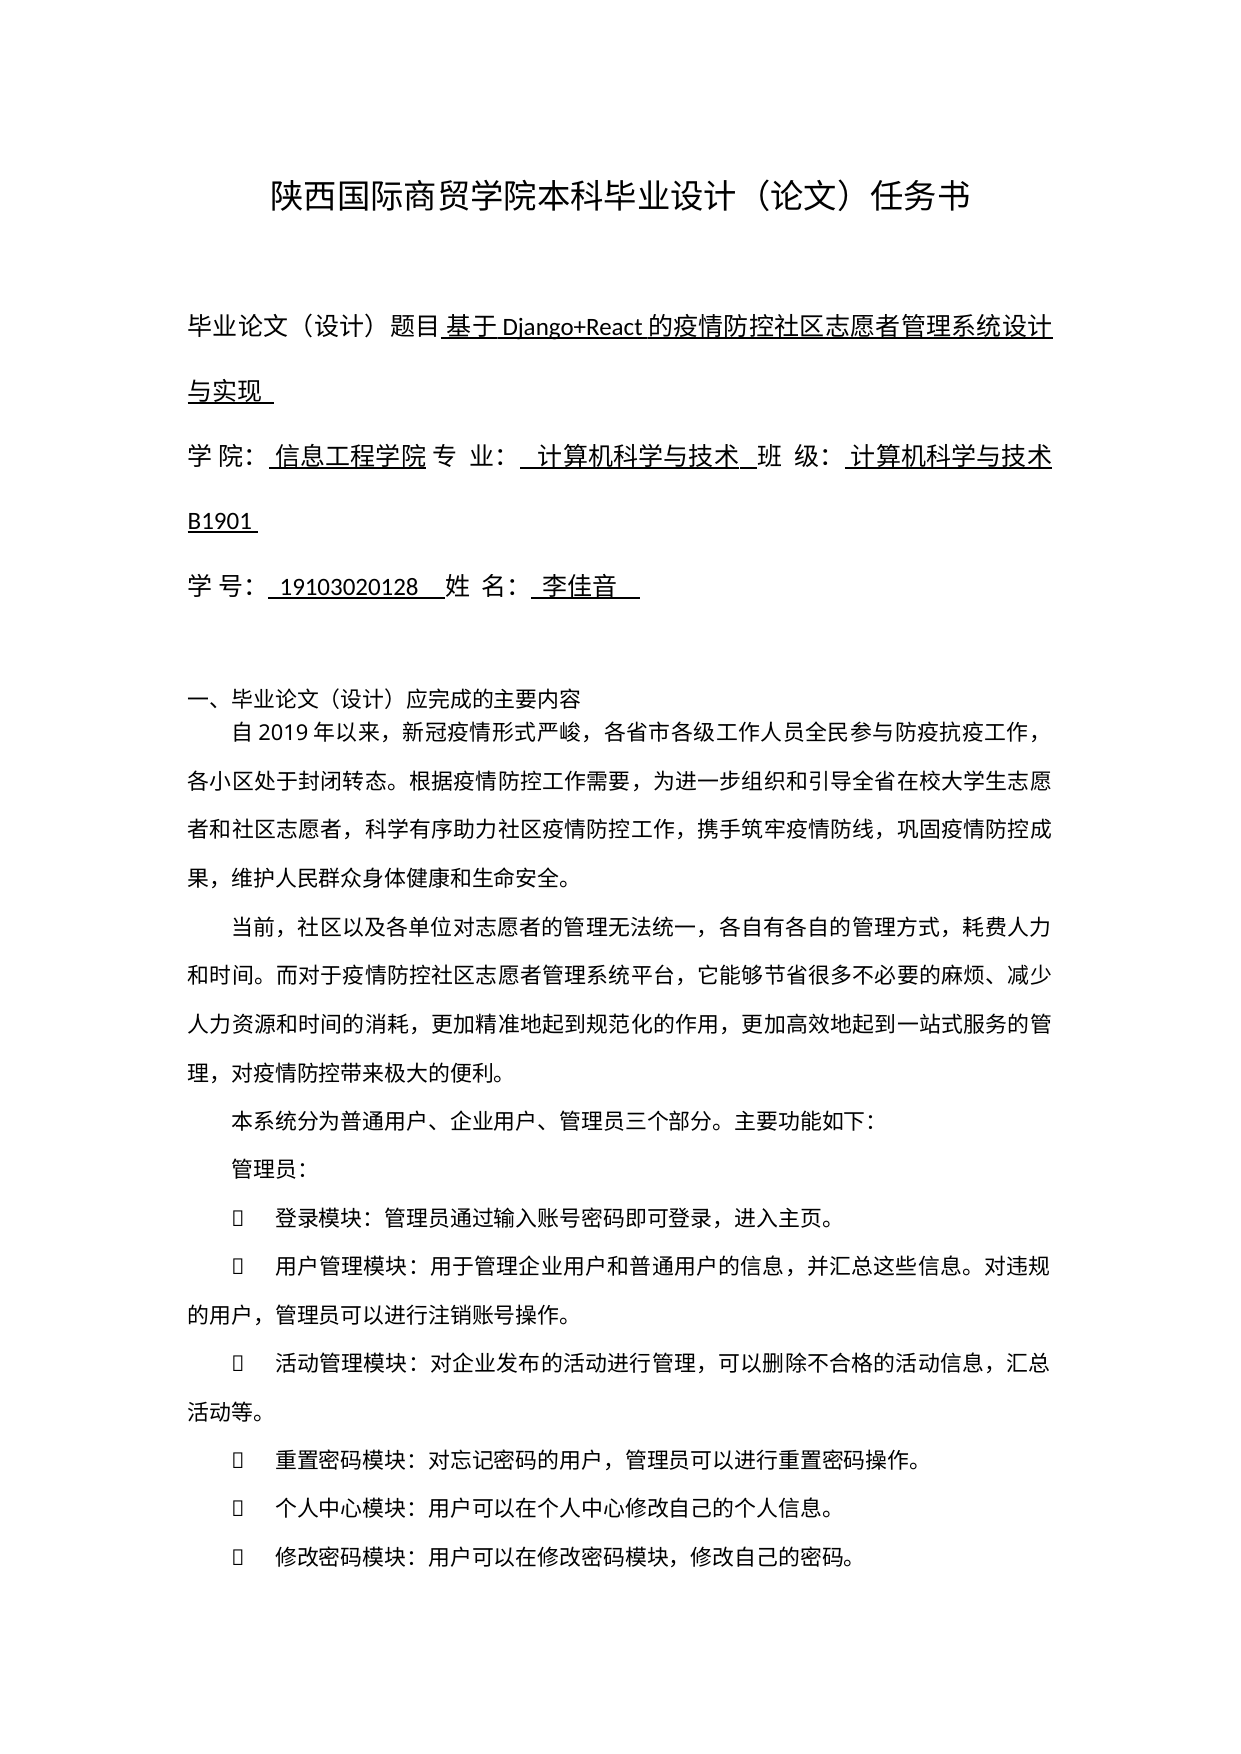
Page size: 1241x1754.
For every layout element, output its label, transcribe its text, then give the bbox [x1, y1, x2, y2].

text 一、毕业论文（设计）应完成的主要内容 [187, 682, 1053, 714]
text 学 院： 信息工程学院 专 业： 计算机科学与技术 班 级： 计算机科学与技术B1901 [187, 422, 1053, 552]
text  活动管理模块：对企业发布的活动进行管理，可以删除不合格的活动信息，汇总活动等。 [187, 1346, 1053, 1427]
text  登录模块：管理员通过输入账号密码即可登录，进入主页。 [187, 1200, 1053, 1233]
text 自2019年以来，新冠疫情形式严峻，各省市各级工作人员全民参与防疫抗疫工作，各小区处于封闭转态。根据疫情防控工作需要，为进一步组织和引导全省在校大学生志愿者和社区志愿者，科学有序助力社区疫情防控工作，携手筑牢疫情防线，巩固疫情防控成果，维护人民群众身体健康和生命安全。 [187, 714, 1053, 893]
text  修改密码模块：用户可以在修改密码模块，修改自己的密码。 [187, 1539, 1053, 1572]
text 管理员： [187, 1152, 1053, 1184]
text  个人中心模块：用户可以在个人中心修改自己的个人信息。 [187, 1491, 1053, 1524]
text 毕业论文（设计）题目 基于Django+React的疫情防控社区志愿者管理系统设计与实现 [187, 292, 1053, 422]
text 当前，社区以及各单位对志愿者的管理无法统一，各自有各自的管理方式，耗费人力和时间。而对于疫情防控社区志愿者管理系统平台，它能够节省很多不必要的麻烦、减少人力资源和时间的消耗，更加精准地起到规范化的作用，更加高效地起到一站式服务的管理，对疫情防控带来极大的便利。 [187, 909, 1053, 1088]
text 学 号： 19103020128 姓 名： 李佳音 [187, 552, 1053, 617]
text 本系统分为普通用户、企业用户、管理员三个部分。主要功能如下： [187, 1104, 1053, 1136]
text 陕西国际商贸学院本科毕业设计（论文）任务书 [187, 162, 1053, 227]
text  重置密码模块：对忘记密码的用户，管理员可以进行重置密码操作。 [187, 1443, 1053, 1475]
text  用户管理模块：用于管理企业用户和普通用户的信息，并汇总这些信息。对违规的用户，管理员可以进行注销账号操作。 [187, 1249, 1053, 1330]
